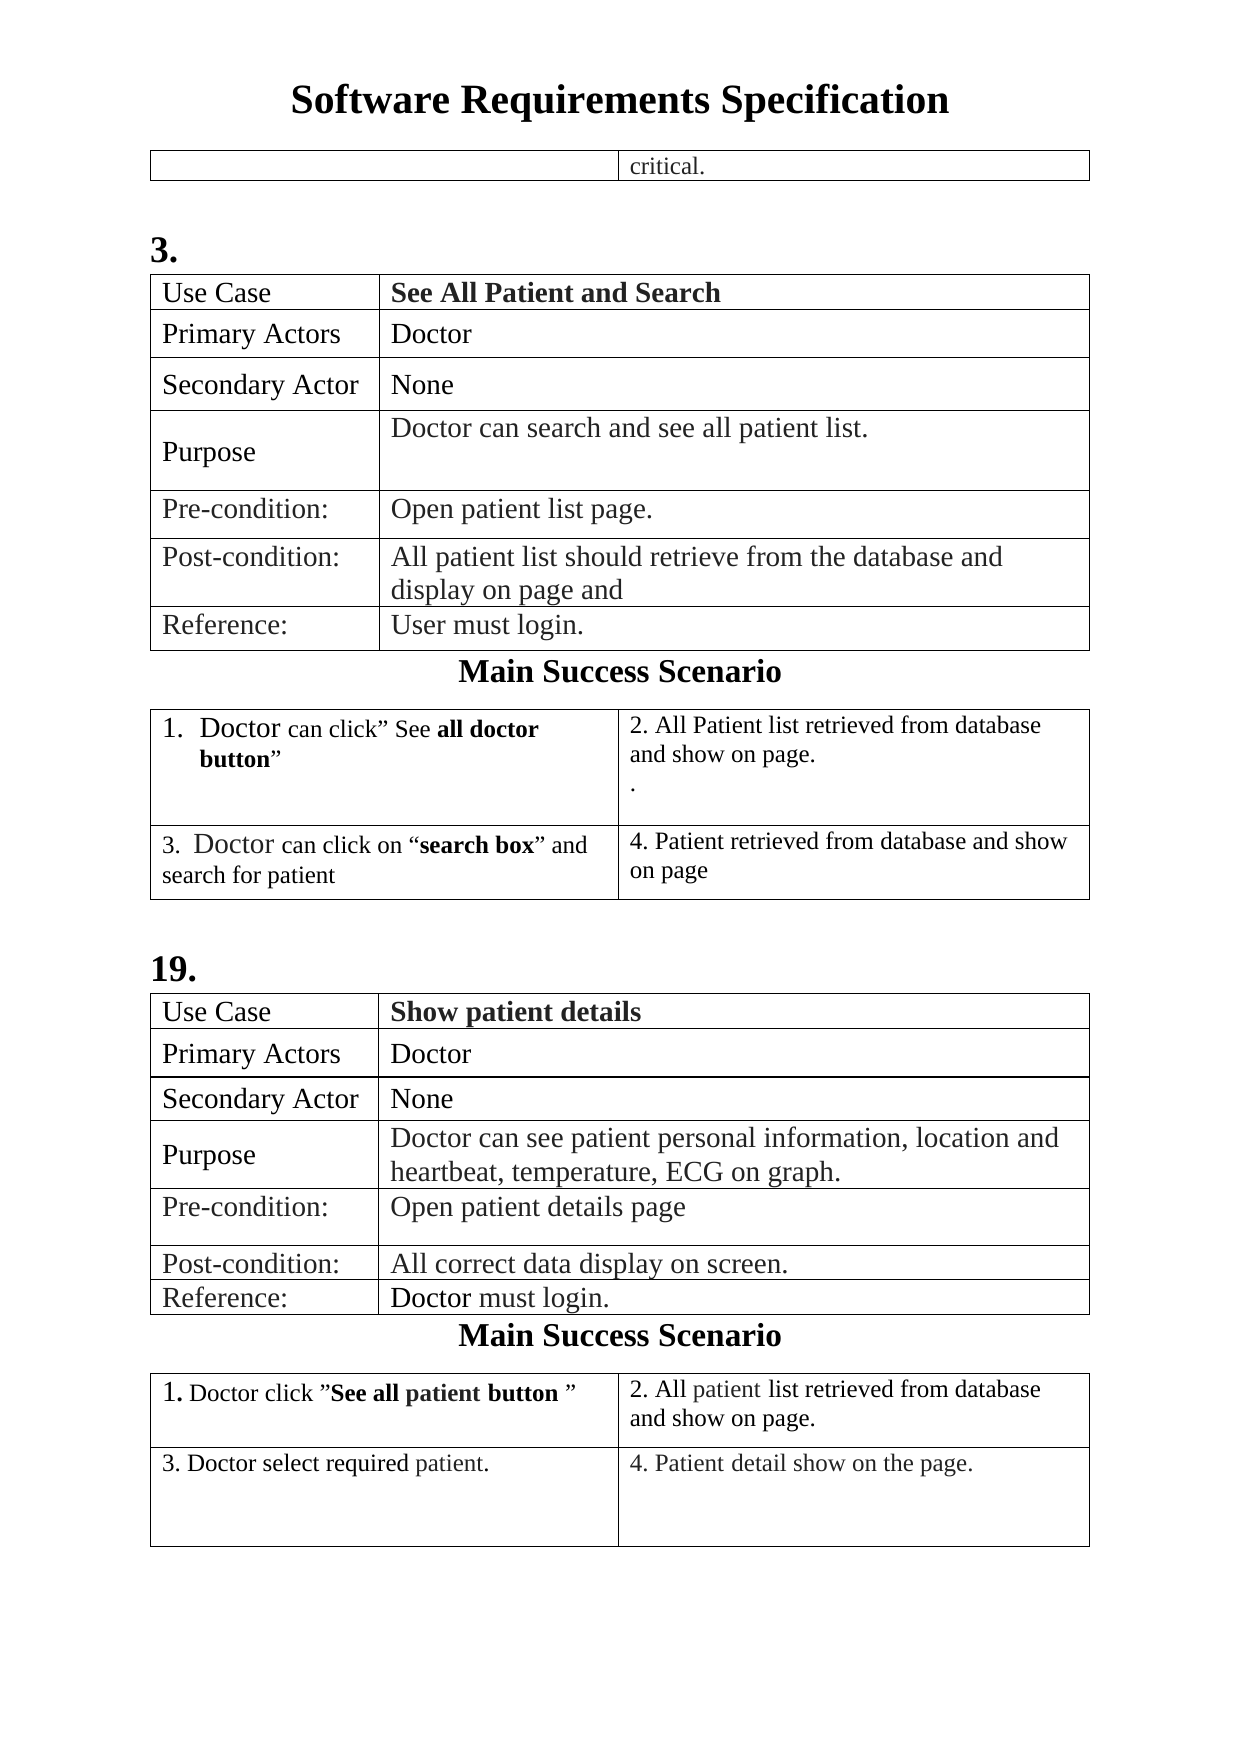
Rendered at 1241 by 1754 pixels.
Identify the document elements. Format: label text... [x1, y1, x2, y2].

table_cell Open patient details page [379, 1189, 1089, 1245]
text Main Success Scenario [150, 1315, 1090, 1353]
table_cell Reference: [151, 1280, 378, 1314]
table_cell None [380, 358, 1089, 409]
text Main Success Scenario [150, 651, 1090, 689]
text 3. [150, 227, 1090, 271]
table_cell 3. Doctor select required patient. [151, 1448, 618, 1546]
table_cell Doctor must login. [379, 1280, 1089, 1314]
table_cell Pre-condition: [151, 1189, 378, 1245]
table_cell Primary Actors [151, 310, 379, 357]
table_cell All patient list should retrieve from the database and display on page and [380, 539, 1089, 606]
table_cell 4. Patient retrieved from database and show on page [619, 826, 1089, 899]
table_header 2. All patient list retrieved from database and show on page. [619, 1374, 1089, 1447]
table_header 1. Doctor click ”See all patient button ” [151, 1374, 618, 1447]
table_header [151, 151, 618, 180]
table_cell Post-condition: [151, 539, 379, 606]
table_cell All correct data display on screen. [379, 1246, 1089, 1279]
table_header 1. Alert notification is activate when patient is login and system show the Alert notification to doctor if patient health is critical. [619, 151, 1089, 180]
table_header Use Case [151, 994, 378, 1028]
table_cell Open patient list page. [380, 491, 1089, 538]
table_header Show patient details [379, 994, 1089, 1028]
table_cell 4. Patient detail show on the page. [619, 1448, 1089, 1546]
table_header Doctor can click” See all doctor button” [151, 710, 618, 825]
table_cell Post-condition: [151, 1246, 378, 1279]
table_header Use Case [151, 275, 379, 308]
table_cell Purpose [151, 411, 379, 490]
table_cell Doctor [379, 1029, 1089, 1076]
table_cell Primary Actors [151, 1029, 378, 1076]
table_cell Doctor can see patient personal information, location and heartbeat, temperature, ECG on graph. [379, 1121, 1089, 1188]
table_cell Purpose [151, 1121, 378, 1188]
table_cell None [379, 1078, 1089, 1119]
table_cell Reference: [151, 607, 379, 650]
table_header 2. All Patient list retrieved from database and show on page. . [619, 710, 1089, 825]
table_cell Doctor can search and see all patient list. [380, 411, 1089, 490]
table_cell Secondary Actor [151, 358, 379, 409]
text 19. [150, 947, 1090, 990]
table_cell Doctor [380, 310, 1089, 357]
table_header See All Patient and Search [380, 275, 1089, 308]
table_cell Pre-condition: [151, 491, 379, 538]
table_cell User must login. [380, 607, 1089, 650]
table_cell 3. Doctor can click on “search box” and search for patient [151, 826, 618, 899]
table_cell Secondary Actor [151, 1078, 378, 1119]
